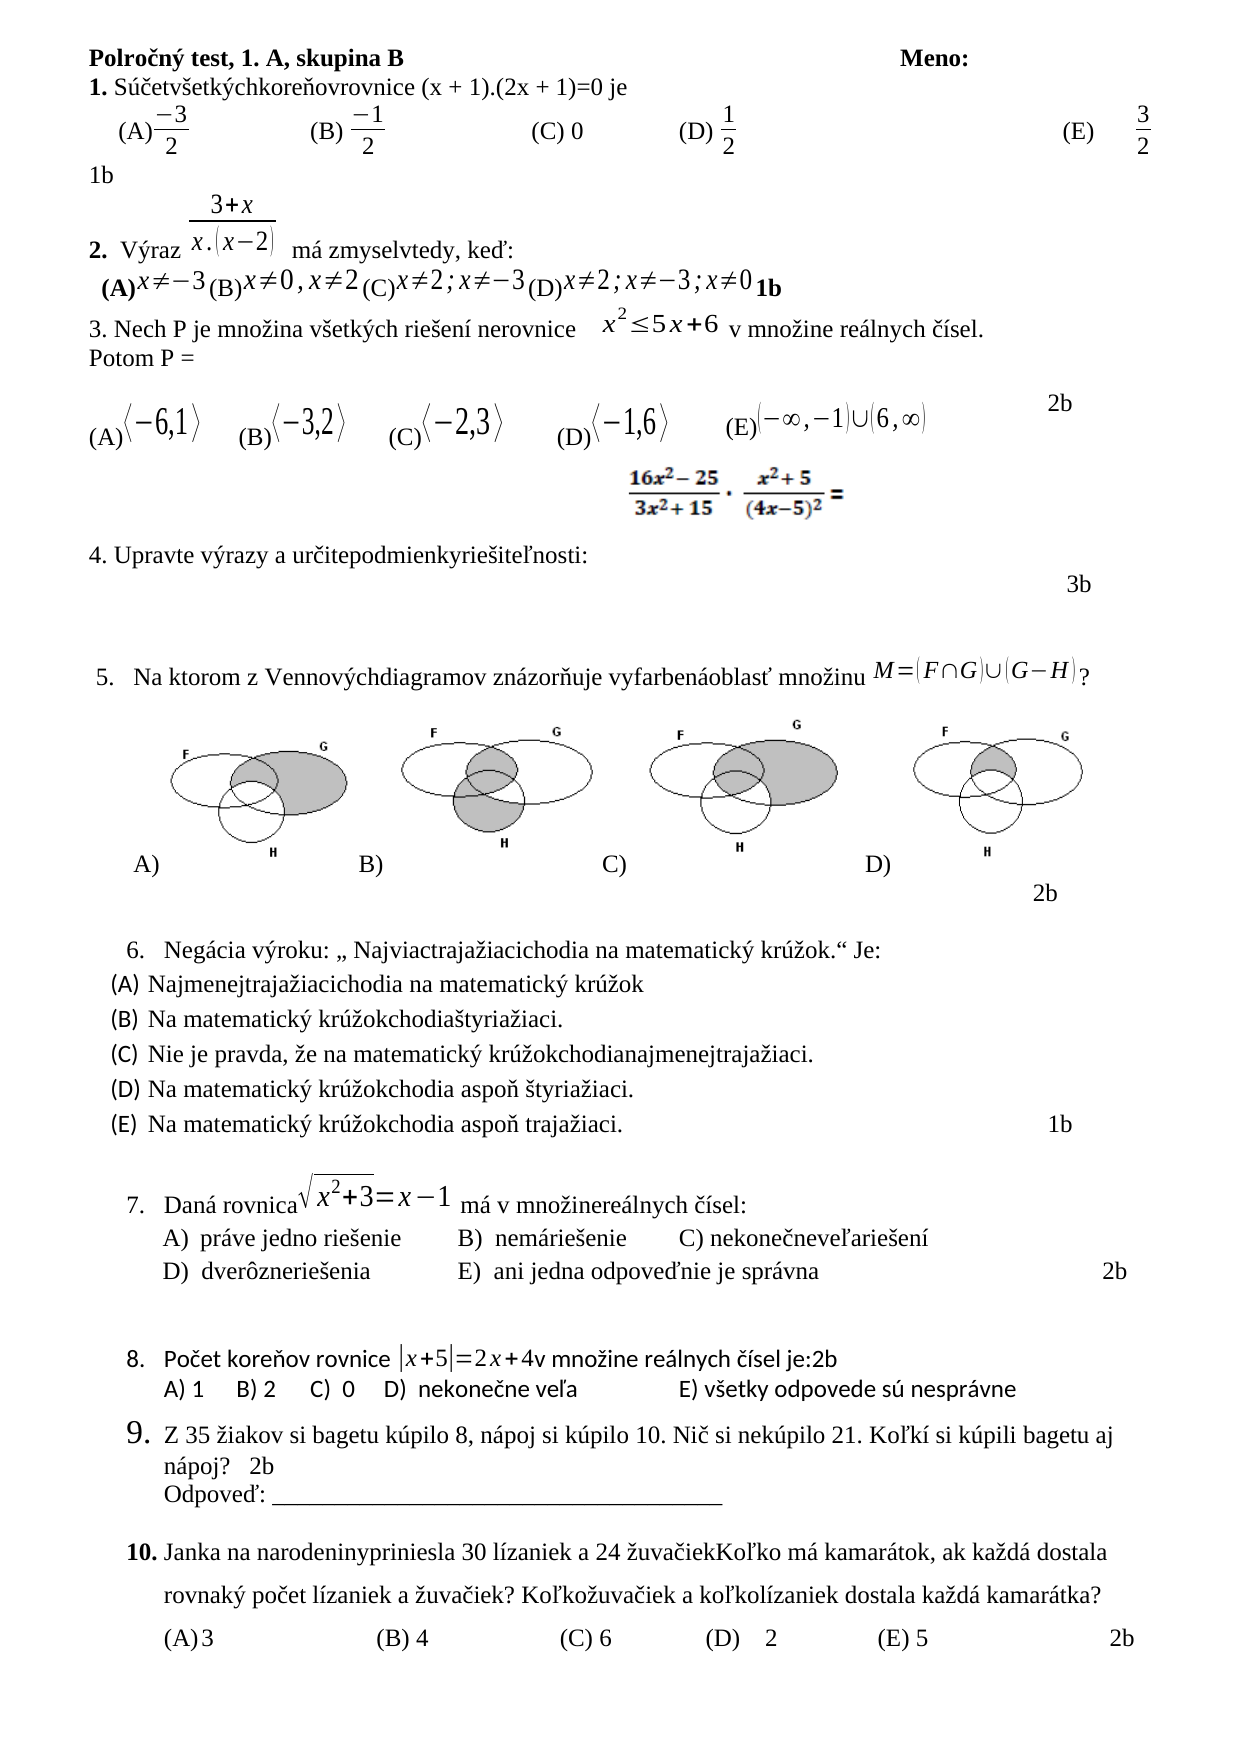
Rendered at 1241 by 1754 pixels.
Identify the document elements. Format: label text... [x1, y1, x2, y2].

table_cell (B) [231, 400, 381, 540]
text 2b 4. Upravte výrazy a určitepodmienkyriešiteľnosti: [89, 388, 1152, 569]
text 2. Výraz má zmyselvtedy, keď: [89, 189, 1152, 263]
list Janka na narodeninypriniesla 30 lízaniek a 24 žuvačiekKoľko má kamarátok, ak každá dostala rovnaký počet lízaniek a žuvačiek? Koľkožuvačiek a koľkolízaniek dostala každá kamarátka? [126, 1537, 1152, 1609]
list Polročný test, 1. A, skupina B Meno: [89, 43, 1152, 72]
table_cell (C) [381, 400, 549, 540]
list Na matematický krúžokchodia aspoň štyriažiaci. [110, 1073, 1152, 1104]
picture [626, 694, 865, 873]
picture [159, 713, 359, 873]
list Na matematický krúžokchodia aspoň trajažiaci. 1b [110, 1108, 1152, 1139]
text A) 1 B) 2 C) 0 D) nekonečne veľa E) všetky odpovede sú nesprávne [164, 1373, 1152, 1404]
text 2b [89, 878, 1152, 907]
table_cell (E) [718, 400, 995, 540]
picture [383, 691, 602, 873]
text D) dverôzneriešenia E) ani jedna odpoveďnie je správna 2b [162, 1256, 1152, 1285]
table_header 3. Nech P je množina všetkých riešení nerovnice v množine reálnych čísel. Potom P = [81, 302, 995, 400]
list 3 (B) 4 (C) 6 (D) 2 (E) 5 2b [164, 1623, 1152, 1652]
list Nie je pravda, že na matematický krúžokchodianajmenejtrajažiaci. [110, 1038, 1152, 1069]
table_cell (A) [81, 400, 231, 540]
picture [891, 709, 1098, 873]
text 3b [89, 569, 1152, 598]
text Odpoveď: ____________________________________ [164, 1479, 1152, 1508]
list (A) (B) (C) 0 (D) (E) 1b [89, 101, 1152, 189]
list 1. Súčetvšetkýchkoreňovrovnice (x + 1).(2x + 1)=0 je [89, 72, 1152, 101]
list Na matematický krúžokchodiaštyriažiaci. [110, 1003, 1152, 1034]
list Z 35 žiakov si bagetu kúpilo 8, nápoj si kúpilo 10. Nič si nekúpilo 21. Koľkí si kúpili bagetu aj nápoj? 2b [126, 1412, 1152, 1479]
text (A)(B)(C)(D)1b [89, 263, 1152, 302]
list práve jedno riešenie B) nemáriešenie C) nekonečneveľariešení [162, 1223, 1152, 1252]
list Negácia výroku: „ Najviactrajažiacichodia na matematický krúžok.“ Je: [126, 935, 1152, 964]
table_cell (D) [549, 400, 718, 540]
list Najmenejtrajažiacichodia na matematický krúžok [110, 968, 1152, 999]
list Počet koreňov rovnice v množine reálnych čísel je:2b [126, 1343, 1152, 1373]
list Daná rovnica má v množinereálnych čísel: [126, 1172, 1152, 1219]
